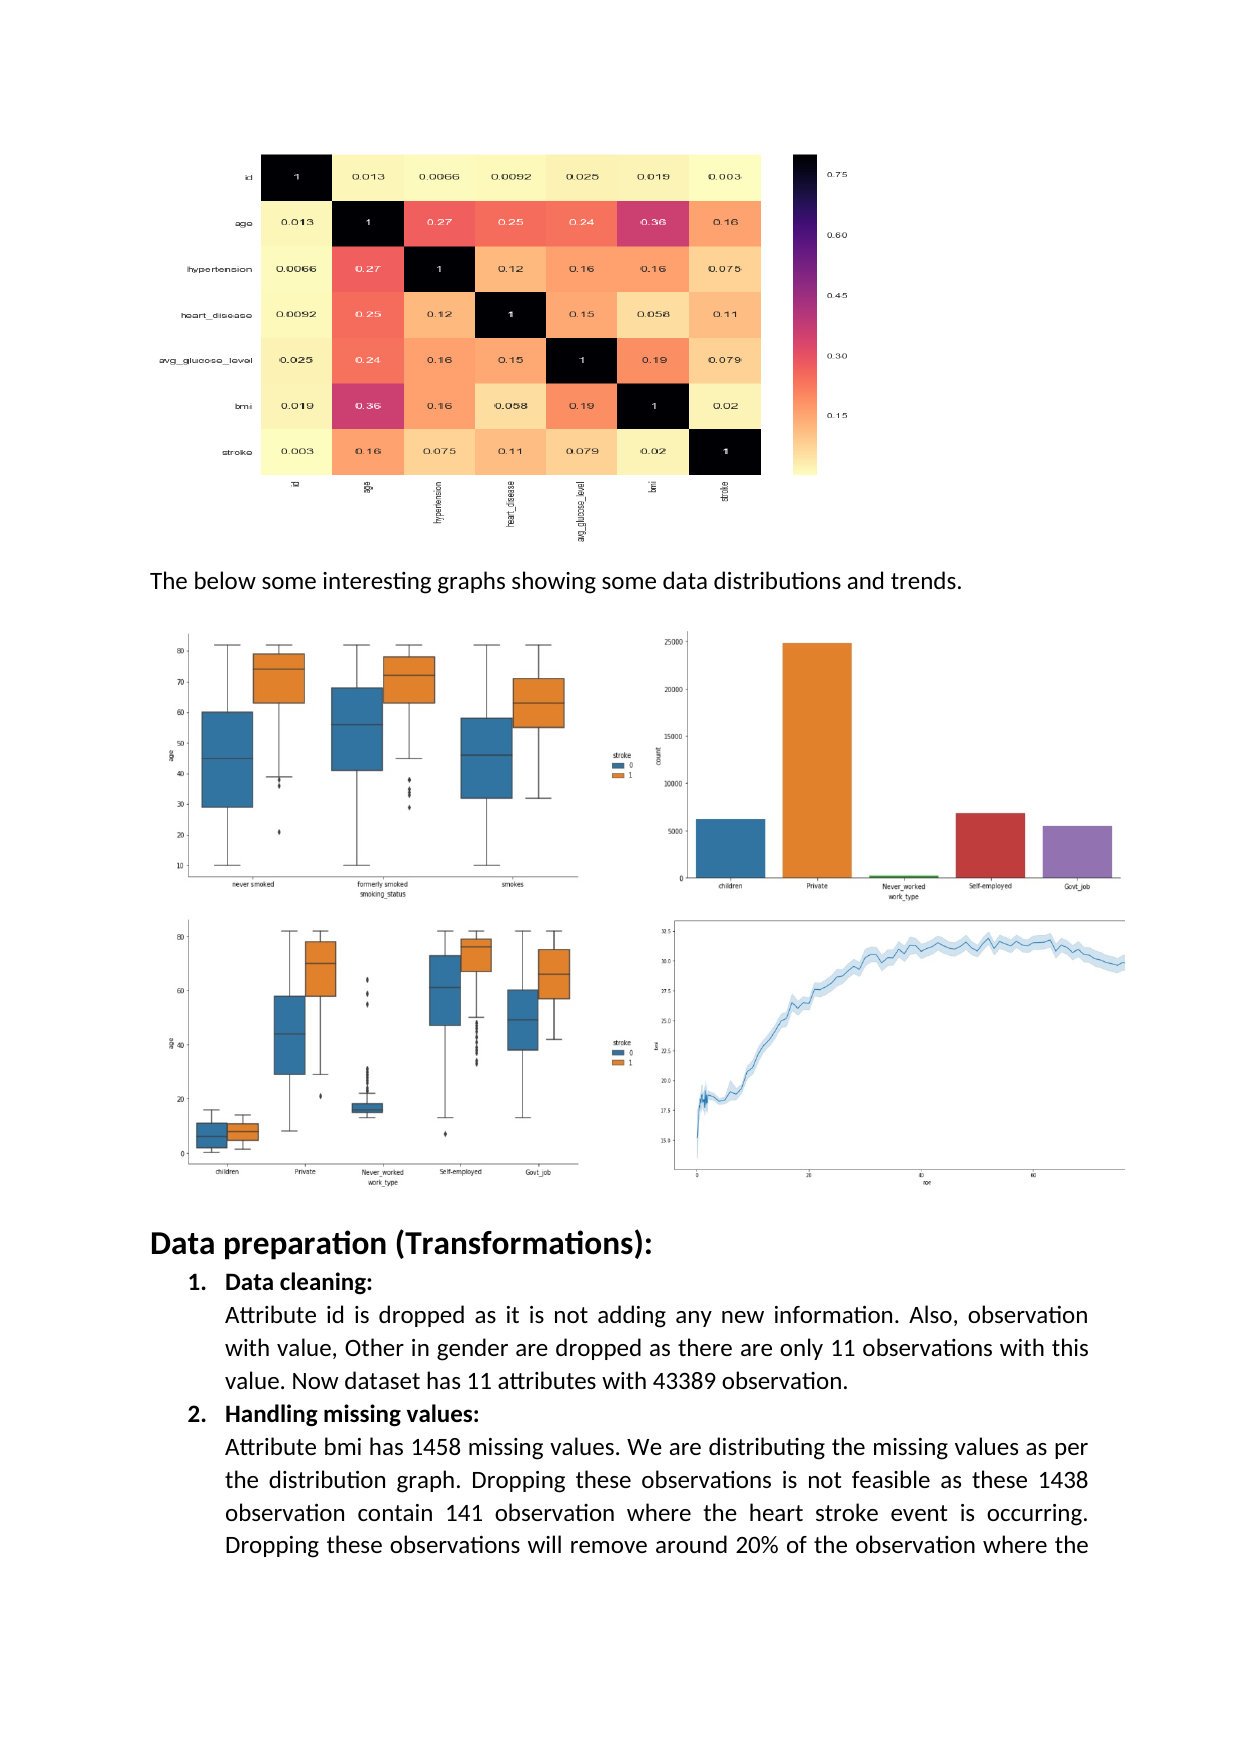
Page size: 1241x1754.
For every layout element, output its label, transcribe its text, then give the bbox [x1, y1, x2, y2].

list Attribute id is dropped as it is not adding any new information. Also, observation with value, Other in gender are dropped as there are only 11 observations with this value. Now dataset has 11 attributes with 43389 observation. [225, 1299, 1090, 1396]
list Data cleaning: [187, 1266, 1090, 1297]
text The below some interesting graphs showing some data distributions and trends. [150, 565, 1090, 595]
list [225, 1431, 1090, 1560]
picture [150, 614, 1138, 1204]
text Data preparation (Transformations): [150, 1222, 1090, 1263]
picture [150, 150, 857, 546]
list Handling missing values: [187, 1398, 1090, 1428]
